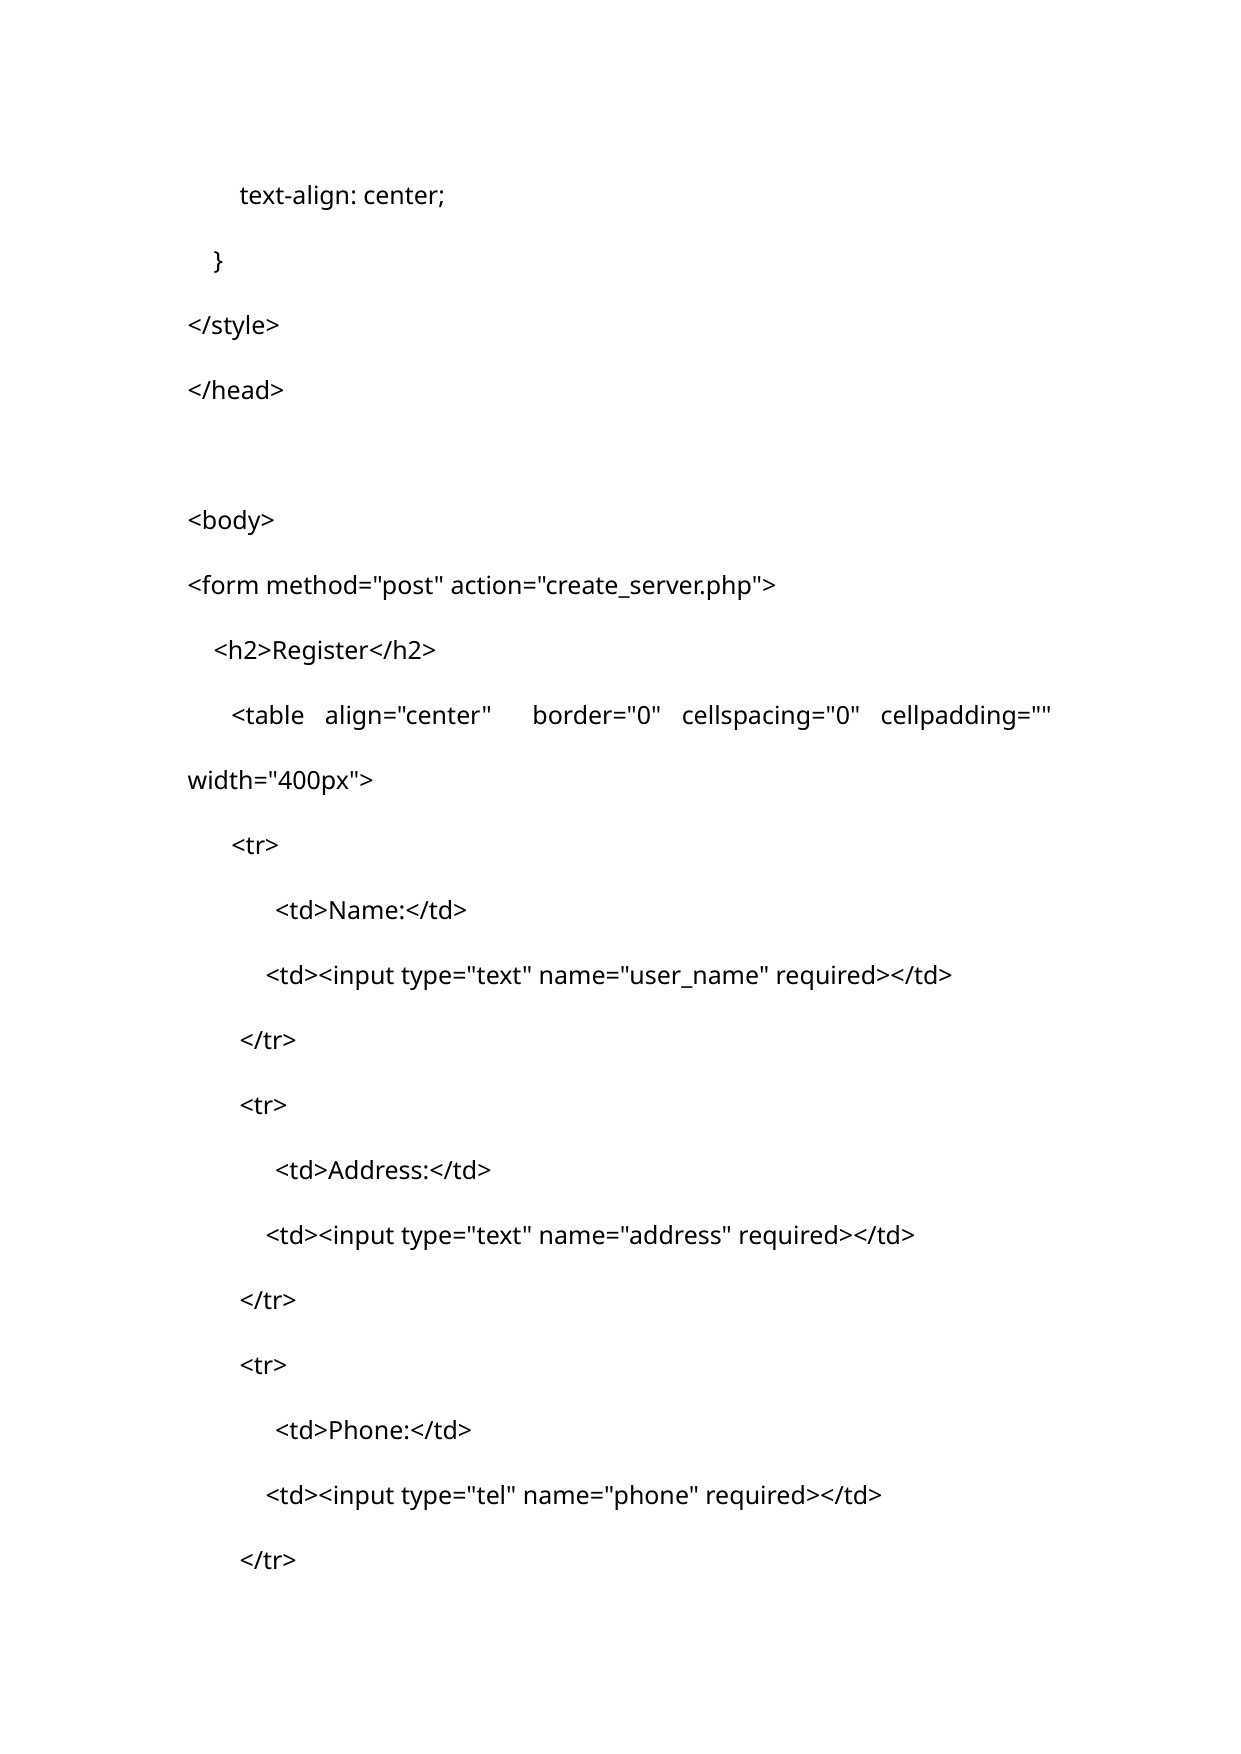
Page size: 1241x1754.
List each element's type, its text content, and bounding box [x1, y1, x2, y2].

text text-align: center; [187, 162, 1053, 227]
text <td>Address:</td> [187, 1137, 1053, 1202]
text <tr> [187, 812, 1053, 877]
text <tr> [187, 1072, 1053, 1137]
text </head> [187, 357, 1053, 422]
text <td><input type="text" name="address" required></td> [187, 1202, 1053, 1267]
text </tr> [187, 1527, 1053, 1592]
text <td><input type="text" name="user_name" required></td> [187, 942, 1053, 1007]
text <td>Name:</td> [187, 877, 1053, 942]
text <body> [187, 487, 1053, 552]
text <h2>Register</h2> [187, 617, 1053, 682]
text </style> [187, 292, 1053, 357]
text <td>Phone:</td> [187, 1397, 1053, 1462]
text </tr> [187, 1007, 1053, 1072]
text <td><input type="tel" name="phone" required></td> [187, 1462, 1053, 1527]
text <form method="post" action="create_server.php"> [187, 552, 1053, 617]
text <table align="center" border="0" cellspacing="0" cellpadding="" width="400px"> [187, 682, 1053, 812]
text } [187, 227, 1053, 292]
text <tr> [187, 1332, 1053, 1397]
text </tr> [187, 1267, 1053, 1332]
